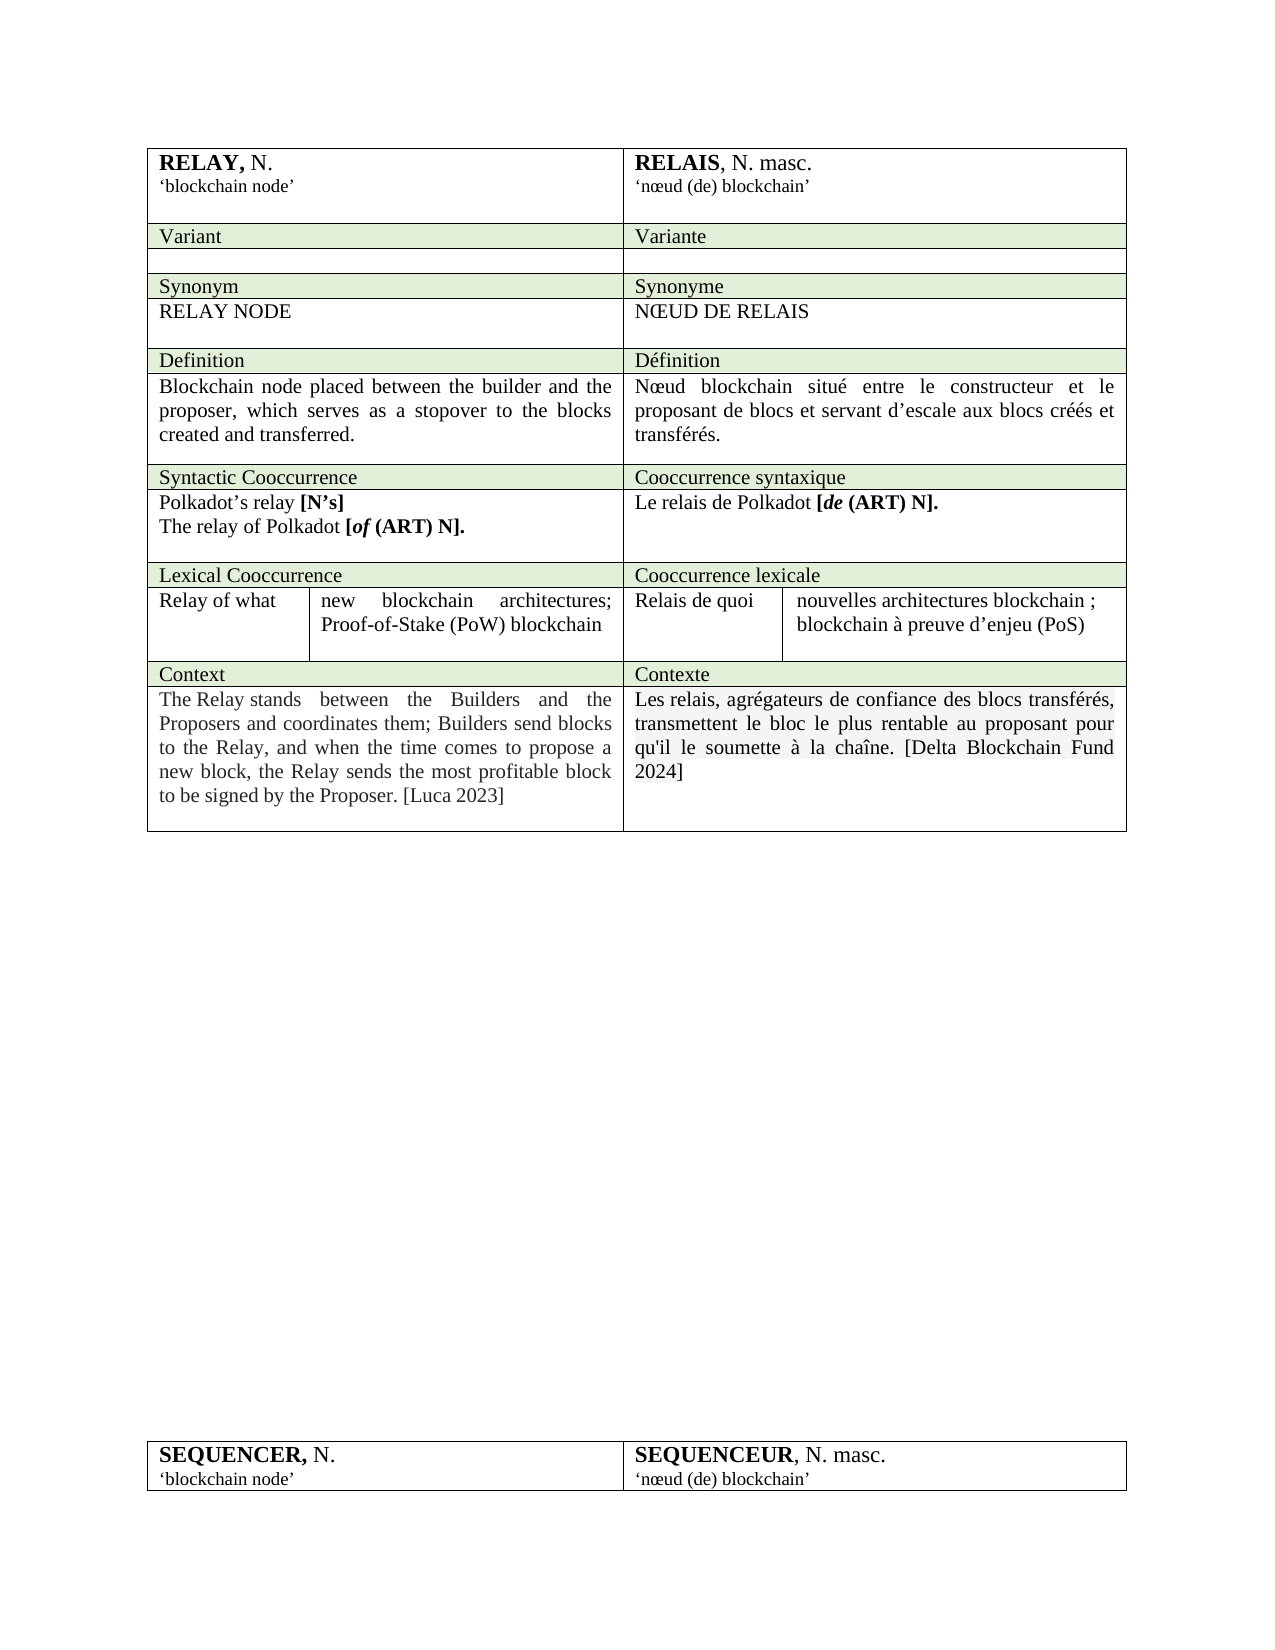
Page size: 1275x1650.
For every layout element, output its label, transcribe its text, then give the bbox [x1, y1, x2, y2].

table_cell Variant [148, 224, 623, 248]
table_cell Le relais de Polkadot [de (ART) N]. [624, 490, 1126, 562]
table_cell RELAY NODE [148, 299, 623, 347]
table_cell Definition [148, 349, 623, 372]
table_cell NŒUD DE RELAIS [624, 299, 1126, 347]
table_cell Cooccurrence lexicale [624, 563, 1126, 587]
table_cell The Relay stands between the Builders and the Proposers and coordinates them; Builders send blocks to the Relay, and when the time comes to propose a new block, the Relay sends the most profitable block to be signed by the Proposer. [Luca 2023] [148, 687, 623, 831]
table_cell Synonym [148, 274, 623, 298]
table_cell Relay of what [148, 588, 309, 661]
table_cell Relais de quoi [624, 588, 782, 661]
table_cell Variante [624, 224, 1126, 248]
table_cell Blockchain node placed between the builder and the proposer, which serves as a stopover to the blocks created and transferred. [148, 374, 623, 464]
table_cell Synonyme [624, 274, 1126, 298]
table_cell Lexical Cooccurrence [148, 563, 623, 587]
table_cell nouvelles architectures blockchain ; blockchain à preuve d’enjeu (PoS) [783, 588, 1126, 661]
table_header RELAY, N. ‘blockchain node’ [148, 149, 623, 223]
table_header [148, 1442, 623, 1489]
table_header RELAIS, N. masc. ‘nœud (de) blockchain’ [624, 149, 1126, 223]
table_cell Définition [624, 349, 1126, 372]
table_cell [624, 249, 1126, 273]
table_cell [148, 249, 623, 273]
table_cell Les relais, agrégateurs de confiance des blocs transférés, transmettent le bloc le plus rentable au proposant pour qu'il le soumette à la chaîne. [Delta Blockchain Fund 2024] [624, 687, 1126, 831]
table_cell Cooccurrence syntaxique [624, 465, 1126, 489]
table_cell new blockchain architectures; Proof-of-Stake (PoW) blockchain [310, 588, 623, 661]
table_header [624, 1442, 1126, 1489]
table_cell Polkadot’s relay [N’s] The relay of Polkadot [of (ART) N]. [148, 490, 623, 562]
table_cell Nœud blockchain situé entre le constructeur et le proposant de blocs et servant d’escale aux blocs créés et transférés. [624, 374, 1126, 464]
table_cell Context [148, 662, 623, 686]
table_cell Syntactic Cooccurrence [148, 465, 623, 489]
table_cell Contexte [624, 662, 1126, 686]
